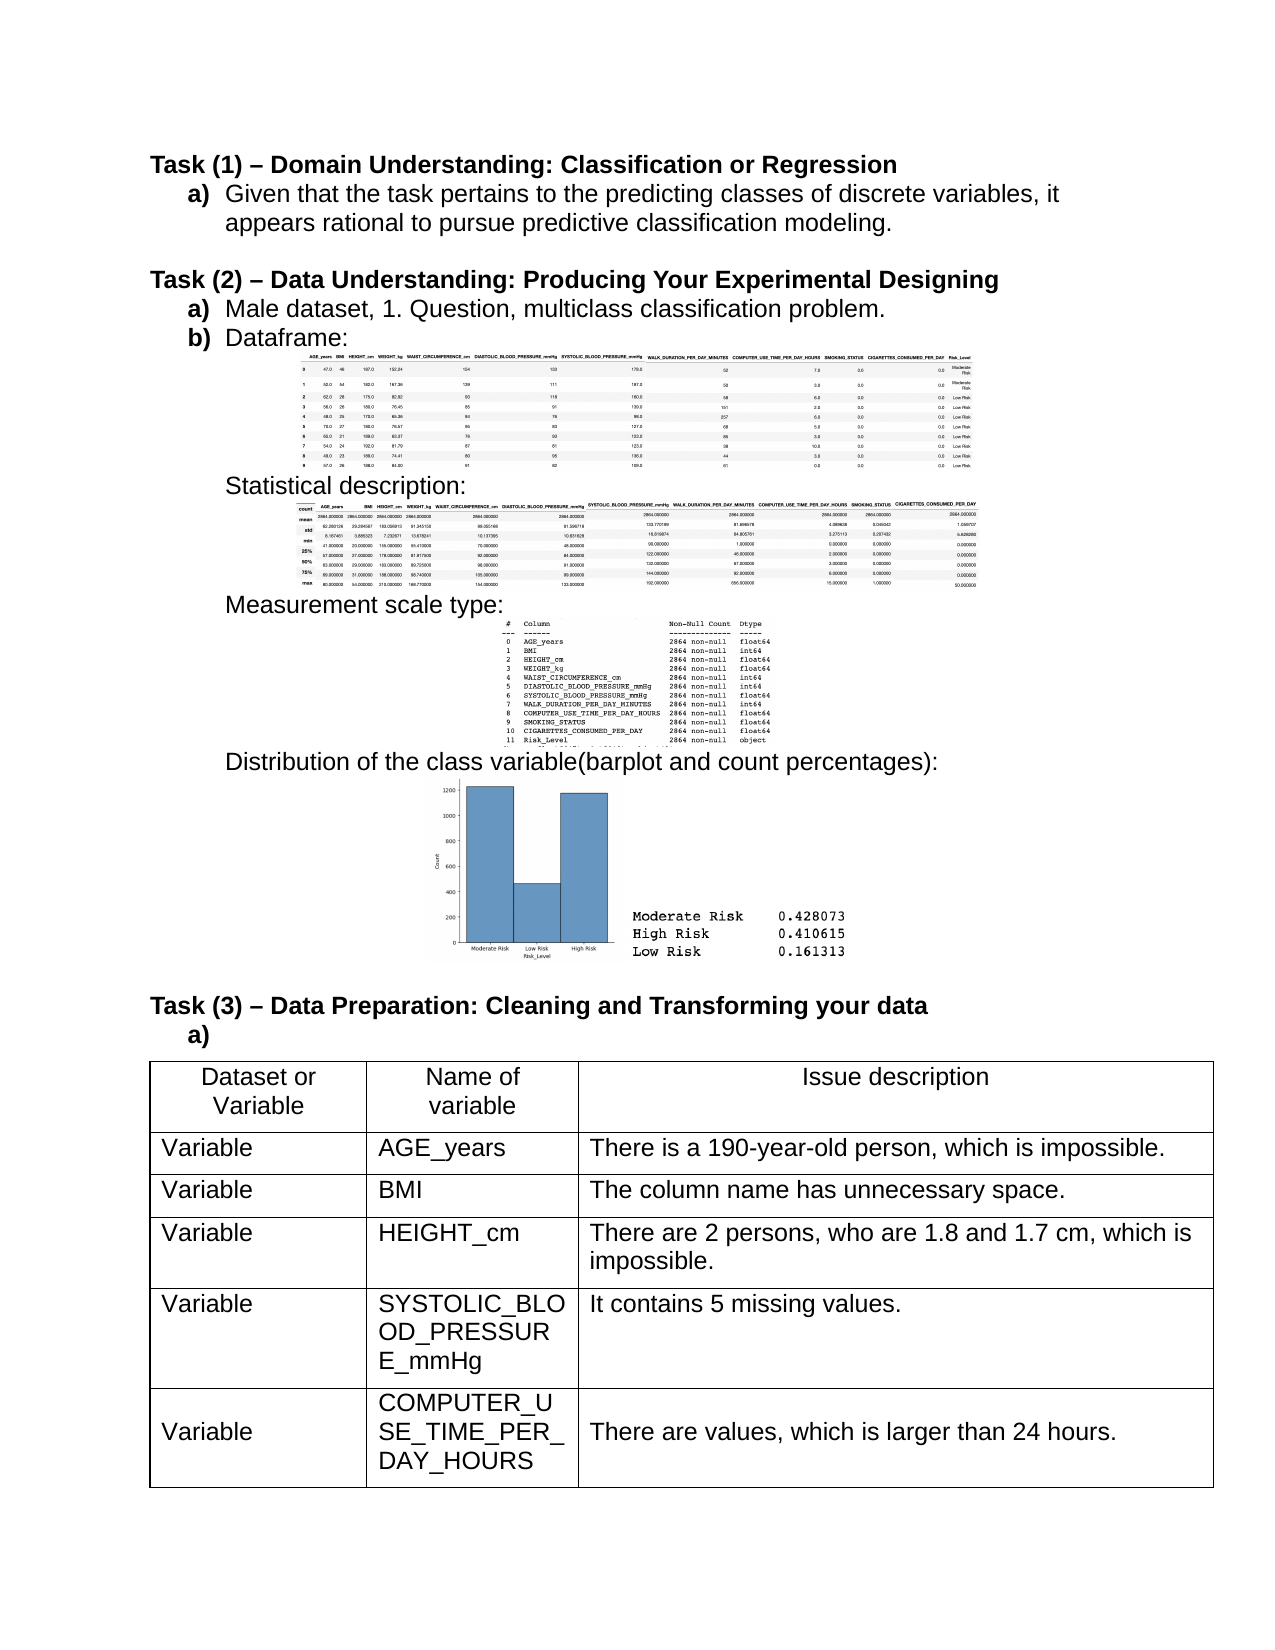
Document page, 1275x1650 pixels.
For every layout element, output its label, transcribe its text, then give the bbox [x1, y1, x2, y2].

picture [298, 351, 977, 472]
list Distribution of the class variable(barplot and count percentages): [225, 747, 1125, 776]
text Task (3) – Data Preparation: Cleaning and Transforming your data [150, 991, 1125, 1020]
table_cell There are 2 persons, who are 1.8 and 1.7 cm, which is impossible. [579, 1218, 1213, 1288]
list Given that the task pertains to the predicting classes of discrete variables, it appears rational to pursue predictive classification modeling. [187, 179, 1125, 236]
table_cell It contains 5 missing values. [579, 1289, 1213, 1387]
table_cell AGE_years [367, 1133, 578, 1174]
picture [500, 618, 775, 747]
table_cell There are values, which is larger than 24 hours. [579, 1389, 1213, 1487]
text Task (1) – Domain Understanding: Classification or Regression [150, 150, 1125, 179]
table_header Issue description [579, 1062, 1213, 1132]
list Male dataset, 1. Question, multiclass classification problem. [187, 294, 1125, 322]
table_cell Variable [151, 1133, 366, 1174]
table_cell SYSTOLIC_BLOOD_PRESSURE_mmHg [367, 1289, 578, 1387]
table_cell Variable [151, 1175, 366, 1217]
table_cell The column name has unnecessary space. [579, 1175, 1213, 1217]
list Dataframe: [187, 322, 1125, 351]
table_cell Variable [151, 1289, 366, 1387]
table_cell COMPUTER_USE_TIME_PER_DAY_HOURS [367, 1389, 578, 1487]
picture [425, 775, 850, 963]
list Measurement scale type: [225, 590, 1125, 618]
table_cell HEIGHT_cm [367, 1218, 578, 1288]
list Statistical description: [225, 471, 1125, 500]
table_header Name of variable [367, 1062, 578, 1132]
text Task (2) – Data Understanding: Producing Your Experimental Designing [150, 265, 1125, 294]
table_cell There is a 190-year-old person, which is impossible. [579, 1133, 1213, 1174]
table_cell Variable [151, 1389, 366, 1487]
picture [294, 500, 981, 590]
table_cell Variable [151, 1218, 366, 1288]
table_cell BMI [367, 1175, 578, 1217]
table_header Dataset or Variable [151, 1062, 366, 1132]
